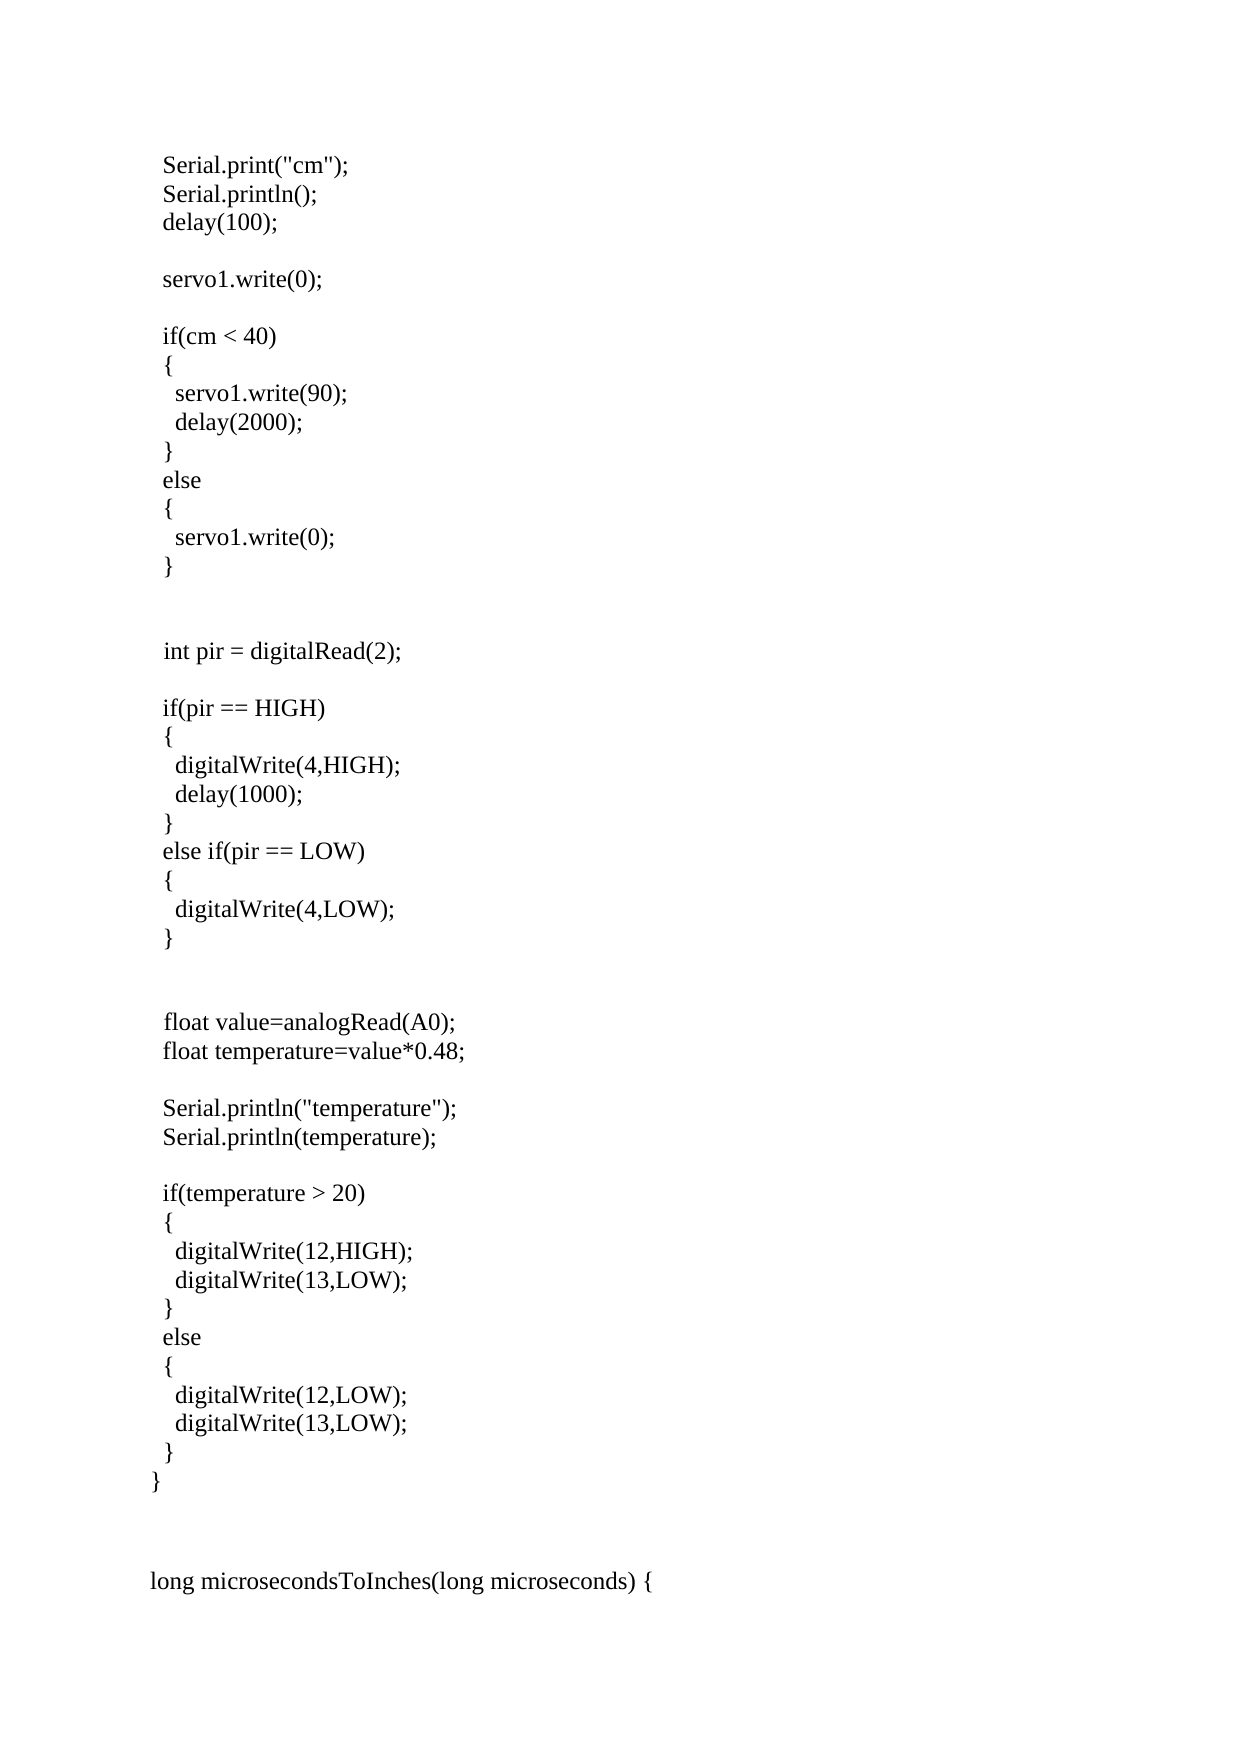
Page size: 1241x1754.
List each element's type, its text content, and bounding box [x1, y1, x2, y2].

text digitalWrite(13,LOW); [150, 1265, 1090, 1293]
text long microsecondsToInches(long microseconds) { [150, 1566, 1090, 1595]
text int pir = digitalRead(2); [150, 636, 1090, 664]
text if(pir == HIGH) [150, 693, 1090, 721]
text delay(2000); [150, 407, 1090, 436]
text float value=analogRead(A0); [150, 1007, 1090, 1036]
text { [150, 493, 1090, 522]
text Serial.print("cm"); [150, 150, 1090, 179]
text } [150, 808, 1090, 836]
text servo1.write(90); [150, 378, 1090, 407]
text servo1.write(0); [150, 522, 1090, 551]
text if(temperature > 20) [150, 1178, 1090, 1207]
text else [150, 465, 1090, 493]
text digitalWrite(12,HIGH); [150, 1236, 1090, 1265]
text { [150, 1207, 1090, 1236]
text } [150, 1466, 1090, 1495]
text else if(pir == LOW) [150, 836, 1090, 865]
text Serial.println(); [150, 179, 1090, 207]
text delay(1000); [150, 779, 1090, 808]
text digitalWrite(4,HIGH); [150, 750, 1090, 779]
text delay(100); [150, 207, 1090, 236]
text digitalWrite(12,LOW); [150, 1380, 1090, 1408]
text servo1.write(0); [150, 264, 1090, 293]
text float temperature=value*0.48; [150, 1036, 1090, 1065]
text if(cm < 40) [150, 321, 1090, 350]
text digitalWrite(13,LOW); [150, 1408, 1090, 1437]
text } [150, 923, 1090, 951]
text Serial.println(temperature); [150, 1122, 1090, 1150]
text { [150, 350, 1090, 378]
text { [150, 721, 1090, 750]
text { [150, 865, 1090, 894]
text { [150, 1351, 1090, 1380]
text } [150, 551, 1090, 580]
text digitalWrite(4,LOW); [150, 894, 1090, 923]
text } [150, 436, 1090, 465]
text } [150, 1437, 1090, 1466]
text Serial.println("temperature"); [150, 1093, 1090, 1122]
text else [150, 1322, 1090, 1351]
text } [150, 1293, 1090, 1322]
